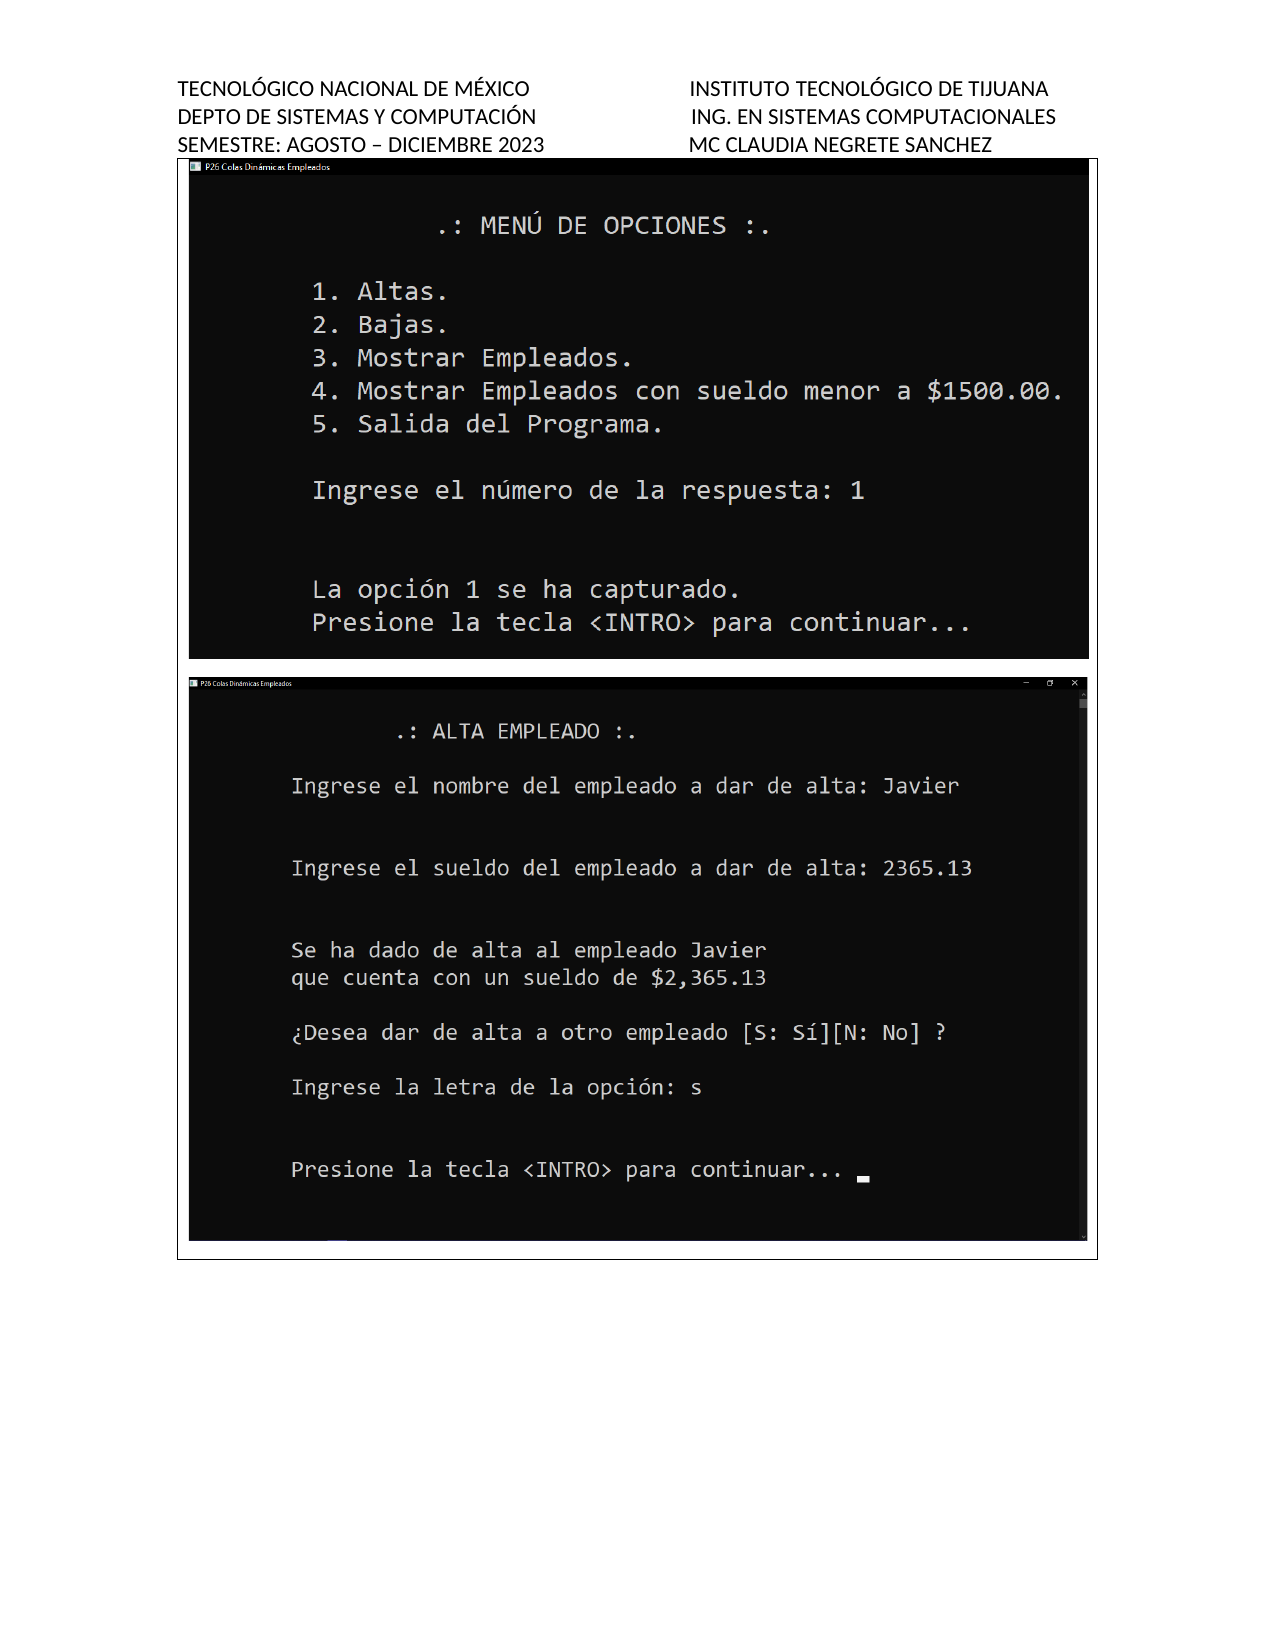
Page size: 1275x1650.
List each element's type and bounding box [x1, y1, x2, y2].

table_header [178, 159, 1097, 1259]
picture [188, 158, 1089, 659]
picture [188, 677, 1088, 1241]
